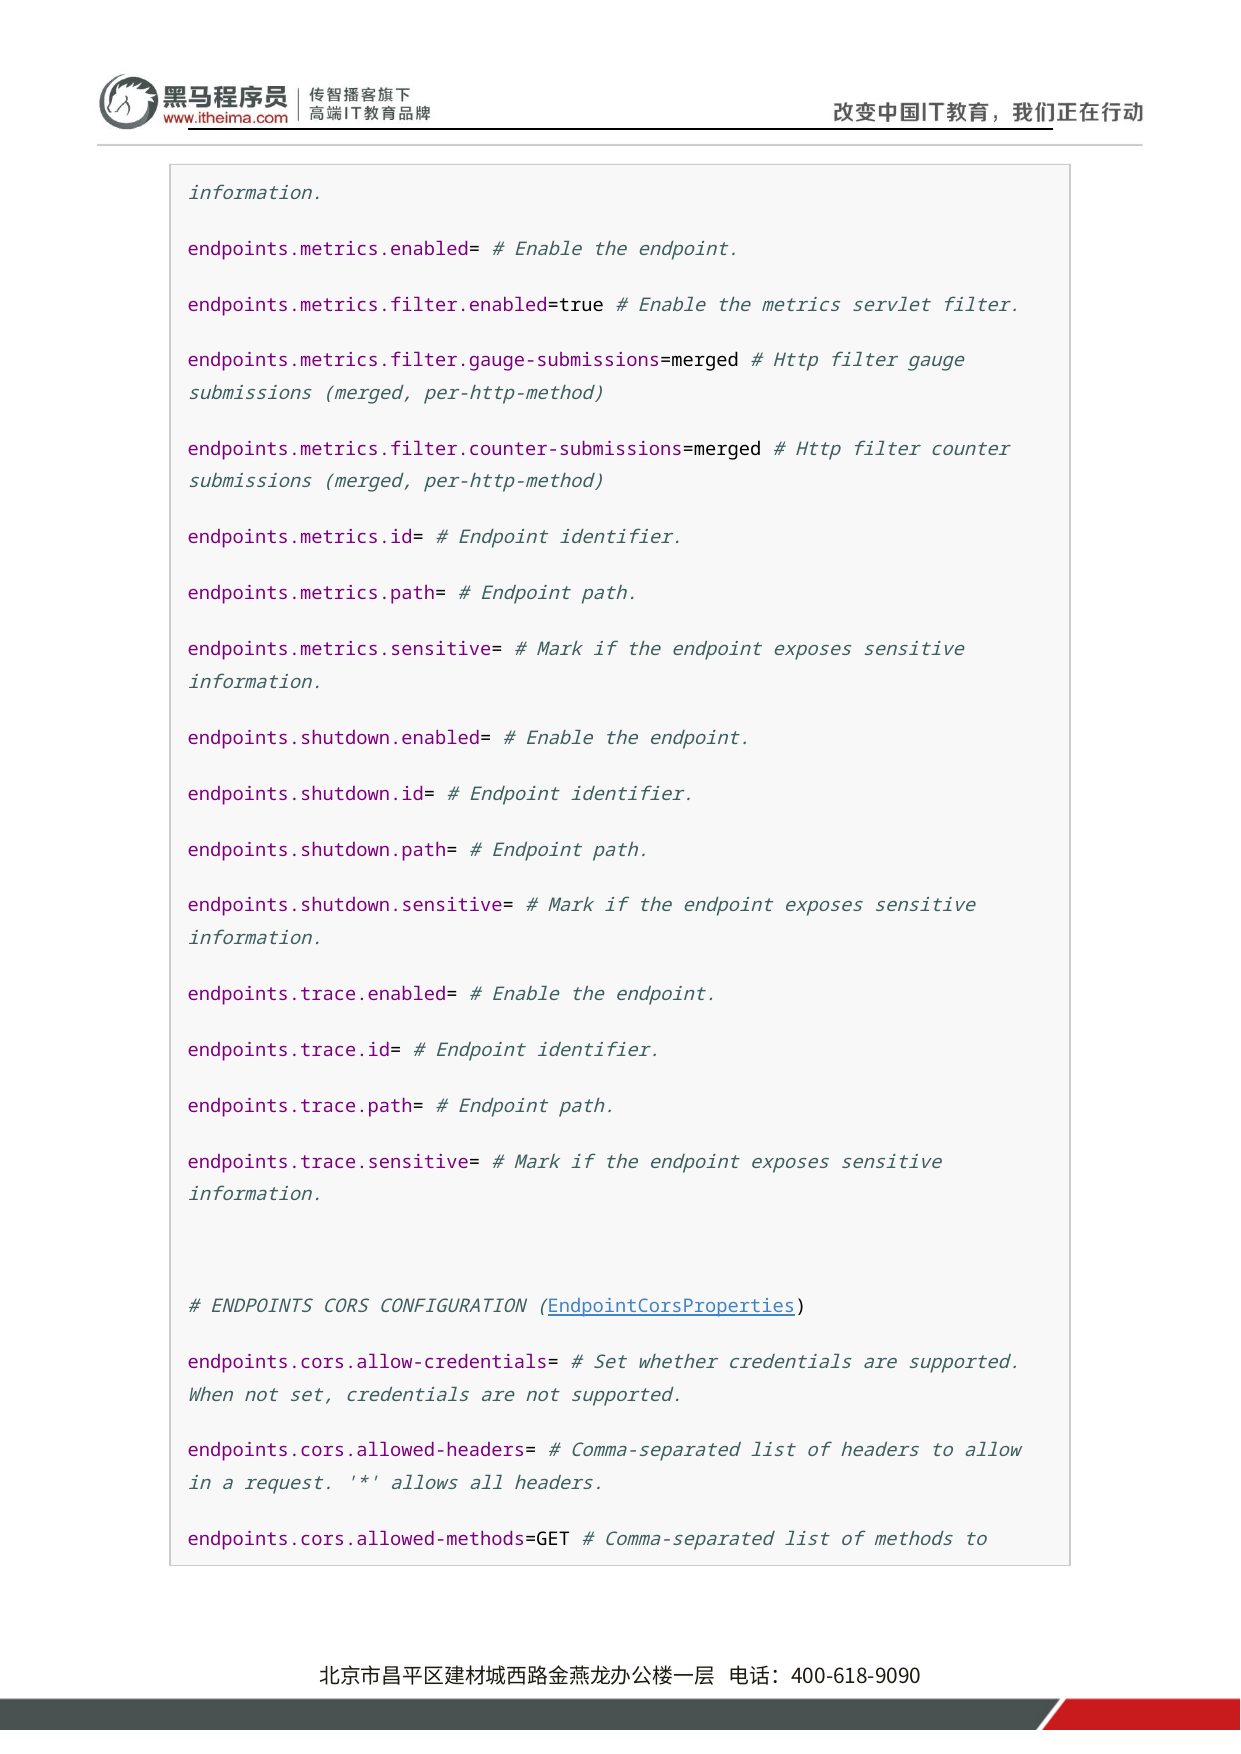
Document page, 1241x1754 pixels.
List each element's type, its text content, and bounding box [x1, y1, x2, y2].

text endpoints.metrics.filter.gauge-submissions=merged # Http filter gauge submissions (merged, per-http-method) [171, 331, 1069, 408]
text endpoints.shutdown.id= # Endpoint identifier. [171, 764, 1069, 809]
text endpoints.metrics.path= # Endpoint path. [171, 564, 1069, 609]
text endpoints.metrics.enabled= # Enable the endpoint. [171, 219, 1069, 264]
text endpoints.shutdown.enabled= # Enable the endpoint. [171, 708, 1069, 753]
text endpoints.cors.allow-credentials= # Set whether credentials are supported. When not set, credentials are not supported. [171, 1333, 1069, 1410]
text endpoints.trace.sensitive= # Mark if the endpoint exposes sensitive information. [171, 1133, 1069, 1209]
text endpoints.metrics.filter.enabled=true # Enable the metrics servlet filter. [171, 275, 1069, 320]
text endpoints.shutdown.sensitive= # Mark if the endpoint exposes sensitive information. [171, 876, 1069, 953]
picture [0, 1639, 1241, 1730]
text endpoints.cors.allowed-methods=GET # Comma-separated list of methods to allow. '*' allows all methods. [171, 1510, 1069, 1565]
text endpoints.trace.enabled= # Enable the endpoint. [171, 965, 1069, 1009]
text endpoints.shutdown.path= # Endpoint path. [171, 820, 1069, 865]
text endpoints.cors.allowed-headers= # Comma-separated list of headers to allow in a request. '*' allows all headers. [171, 1421, 1069, 1498]
picture [0, 3, 1241, 153]
text endpoints.metrics.filter.counter-submissions=merged # Http filter counter submissions (merged, per-http-method) [171, 420, 1069, 497]
text endpoints.metrics.id= # Endpoint identifier. [171, 508, 1069, 553]
text endpoints.trace.id= # Endpoint identifier. [171, 1021, 1069, 1065]
text endpoints.mappings.sensitive= # Mark if the endpoint exposes sensitive information. [171, 165, 1069, 208]
text # ENDPOINTS CORS CONFIGURATION (EndpointCorsProperties) [171, 1277, 1069, 1321]
text endpoints.metrics.sensitive= # Mark if the endpoint exposes sensitive information. [171, 620, 1069, 697]
text endpoints.trace.path= # Endpoint path. [171, 1077, 1069, 1121]
